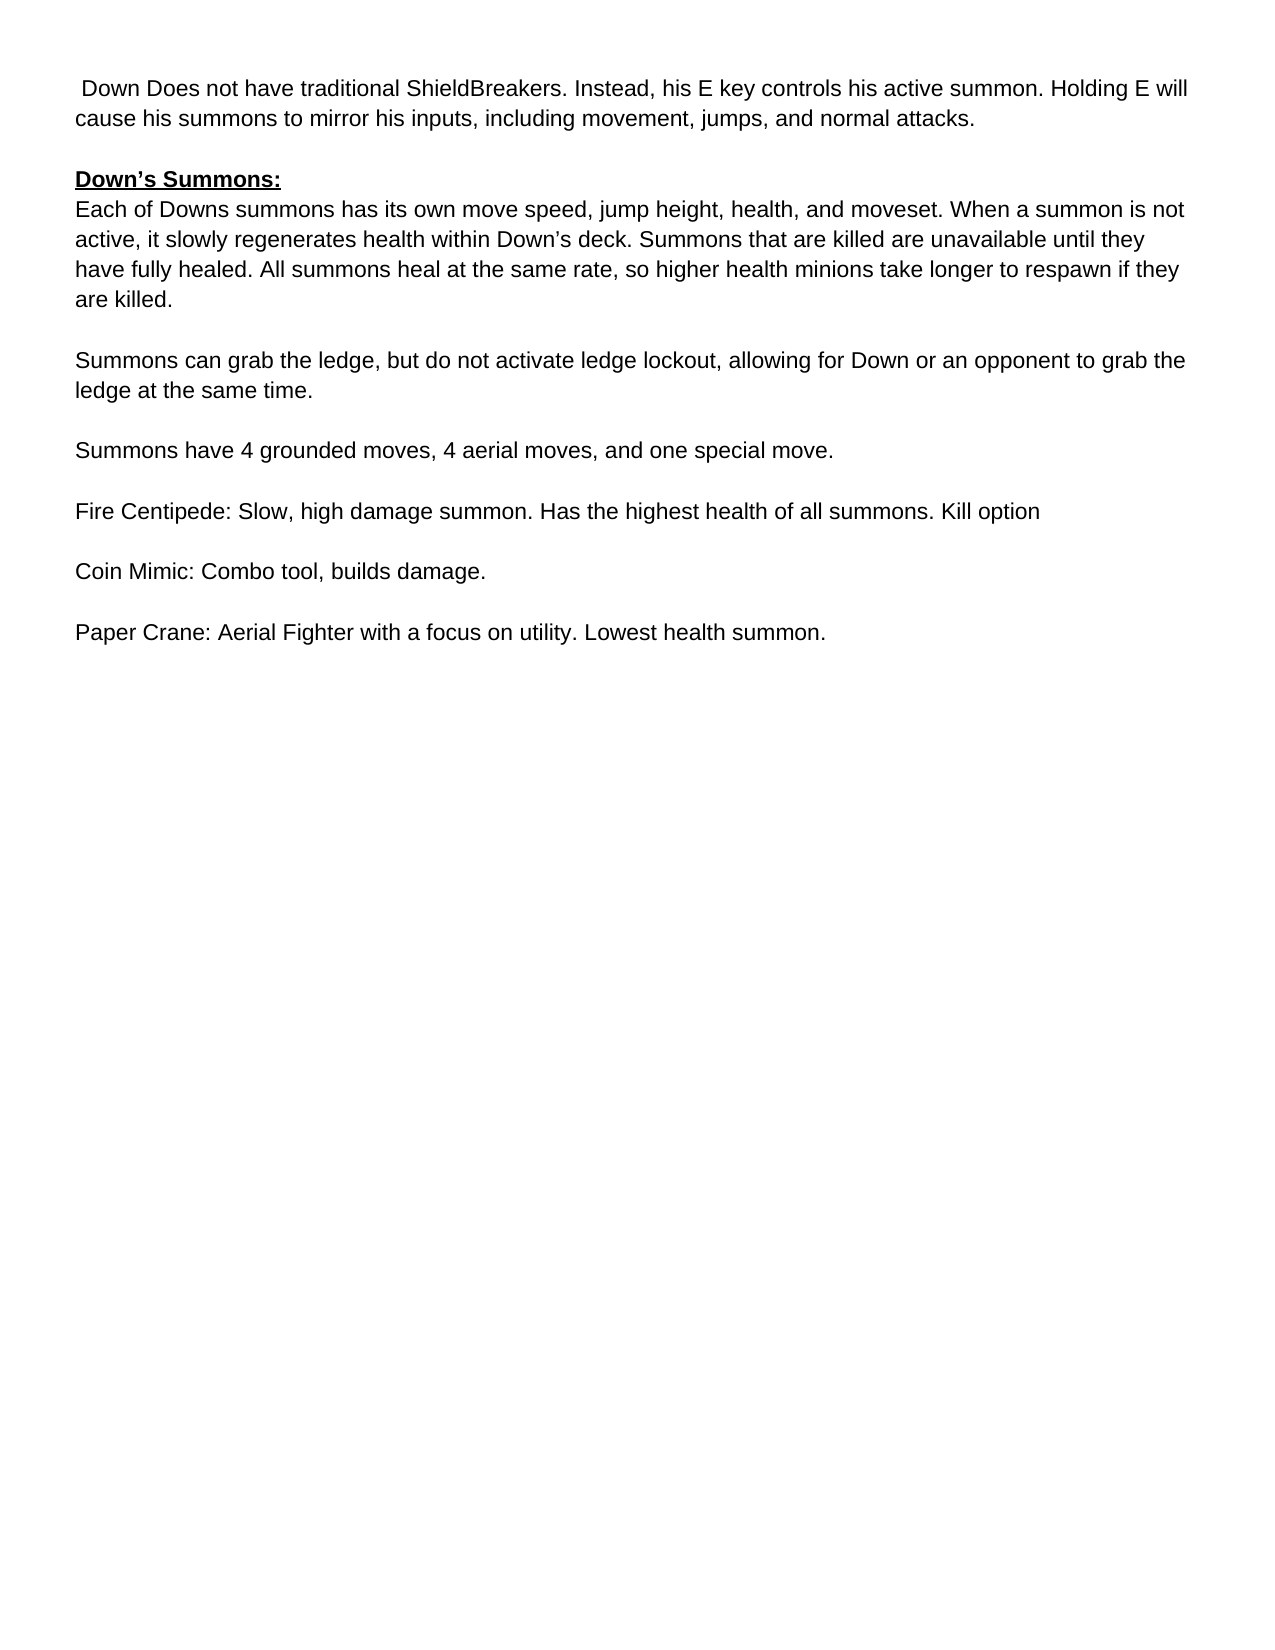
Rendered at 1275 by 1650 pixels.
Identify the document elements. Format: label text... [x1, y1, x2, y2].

text Paper Crane: Aerial Fighter with a focus on utility. Lowest health summon. [75, 619, 1200, 645]
text Each of Downs summons has its own move speed, jump height, health, and moveset. When a summon is not active, it slowly regenerates health within Down’s deck. Summons that are killed are unavailable until they have fully healed. All summons heal at the same rate, so higher health minions take longer to respawn if they are killed. [75, 196, 1200, 313]
text Fire Centipede: Slow, high damage summon. Has the highest health of all summons. Kill option [75, 498, 1200, 524]
text Down’s Summons: [75, 166, 1200, 192]
text Coin Mimic: Combo tool, builds damage. [75, 558, 1200, 585]
text Summons have 4 grounded moves, 4 aerial moves, and one special move. [75, 437, 1200, 464]
text Summons can grab the ledge, but do not activate ledge lockout, allowing for Down or an opponent to grab the ledge at the same time. [75, 347, 1200, 403]
text Down Does not have traditional ShieldBreakers. Instead, his E key controls his active summon. Holding E will cause his summons to mirror his inputs, including movement, jumps, and normal attacks. [75, 75, 1200, 162]
